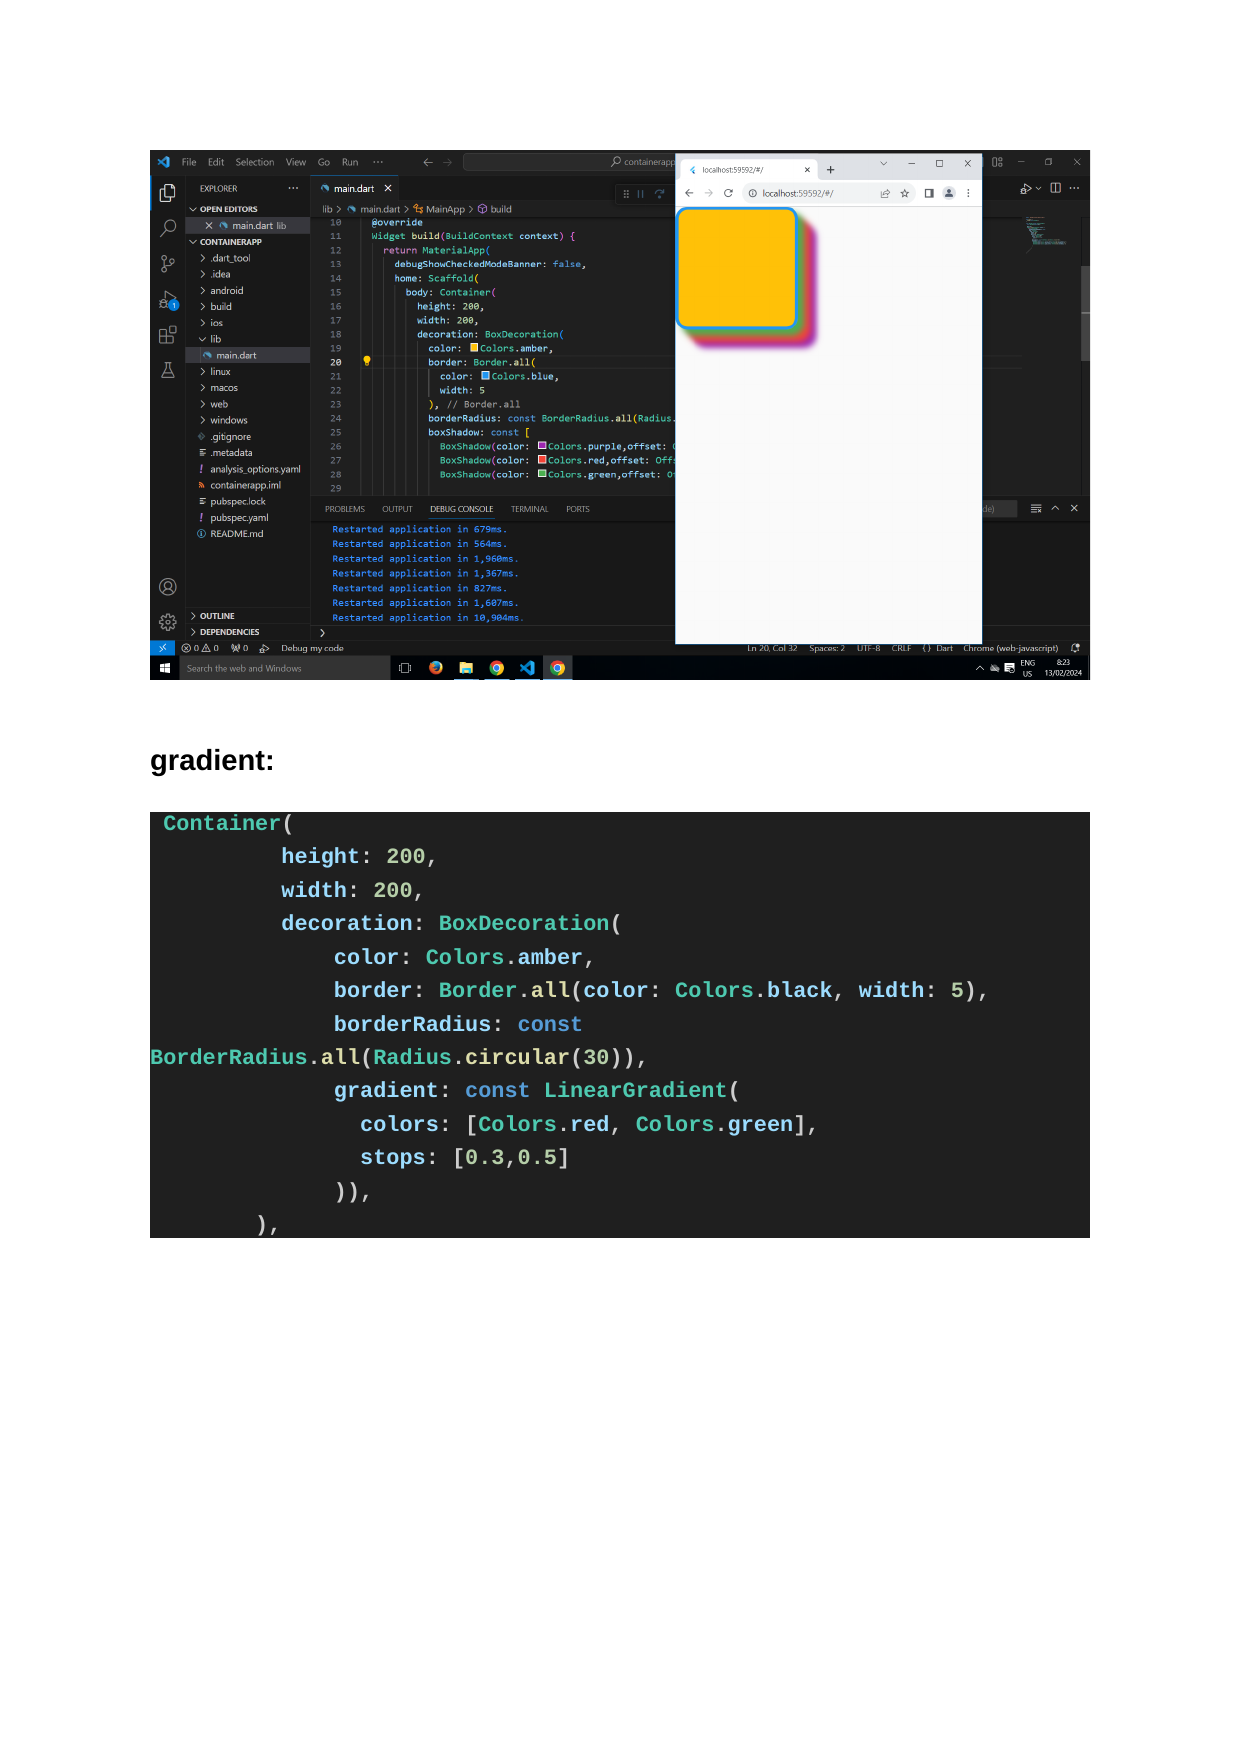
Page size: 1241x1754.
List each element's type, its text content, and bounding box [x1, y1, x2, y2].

text colors: [Colors.red, Colors.green], [150, 1113, 1090, 1138]
text gradient: const LinearGradient( [150, 1080, 1090, 1104]
text height: 200, [150, 846, 1090, 870]
text color: Colors.amber, [150, 946, 1090, 971]
text decoration: BoxDecoration( [150, 912, 1090, 937]
text ), [150, 1213, 1090, 1238]
picture [150, 150, 1091, 680]
text border: Border.all(color: Colors.black, width: 5), [150, 979, 1090, 1004]
text borderRadius: const BorderRadius.all(Radius.circular(30)), [150, 1013, 1090, 1071]
text gradient: [150, 743, 1090, 777]
text Container( [150, 812, 1090, 837]
text )), [150, 1180, 1090, 1205]
text stops: [0.3,0.5] [150, 1147, 1090, 1171]
text width: 200, [150, 879, 1090, 904]
